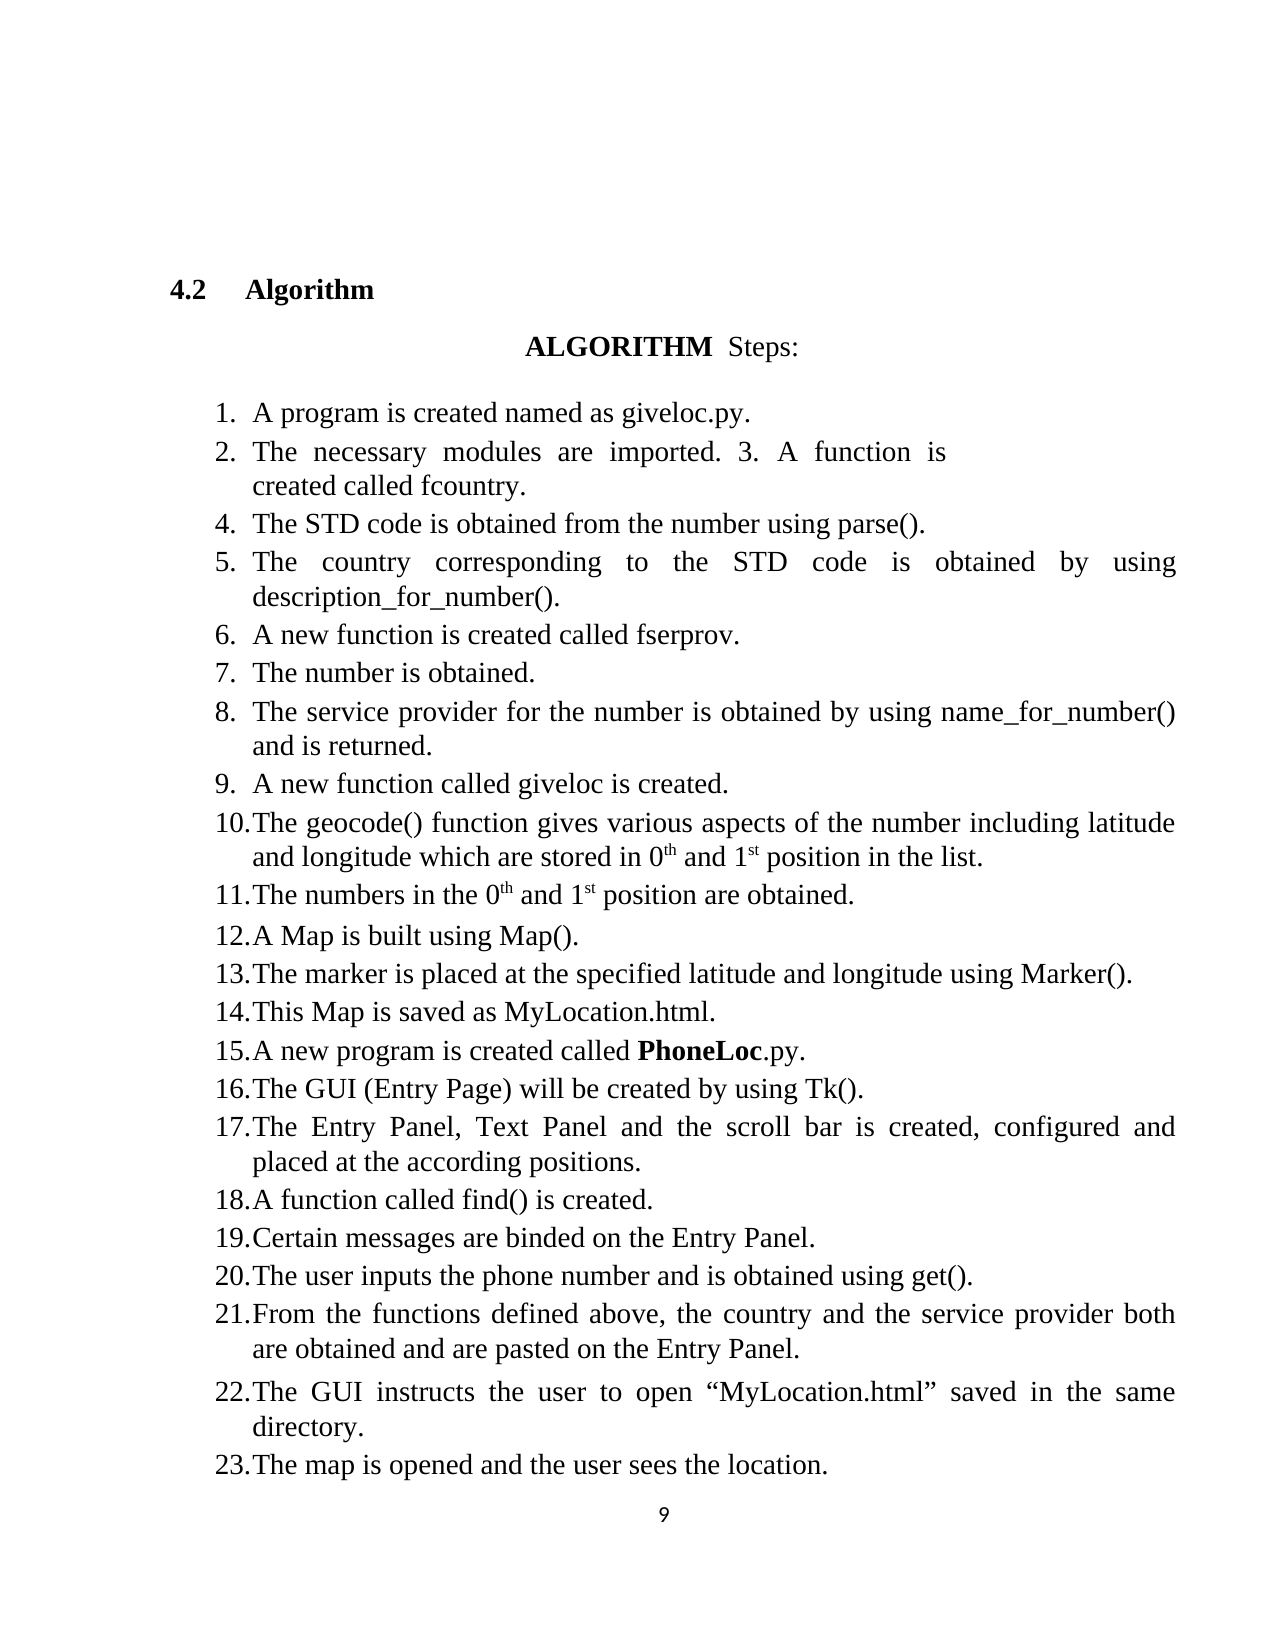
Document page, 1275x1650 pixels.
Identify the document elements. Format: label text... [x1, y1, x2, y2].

list A Map is built using Map(). [214, 918, 1177, 952]
list A new function is created called fserprov. [214, 617, 1177, 651]
list The number is obtained. [214, 656, 1177, 689]
list The STD code is obtained from the number using parse(). [214, 506, 1177, 540]
list The Entry Panel, Text Panel and the scroll bar is created, configured and placed at the according positions. [214, 1109, 1177, 1177]
list From the functions defined above, the country and the service provider both are obtained and are pasted on the Entry Panel. [214, 1297, 1177, 1364]
text ALGORITHM Steps: [177, 329, 826, 363]
list A function called find() is created. [214, 1182, 1177, 1215]
list This Map is saved as MyLocation.html. [214, 994, 1177, 1028]
list The GUI (Entry Page) will be created by using Tk(). [214, 1071, 1177, 1104]
list The marker is placed at the specified latitude and longitude using Marker(). [214, 956, 1177, 990]
list The map is opened and the user sees the location. [214, 1447, 1177, 1481]
list A program is created named as giveloc.py. [214, 395, 947, 429]
list The GUI instructs the user to open “MyLocation.html” saved in the same directory. [214, 1374, 1177, 1442]
list A new function called giveloc is created. [214, 766, 1177, 800]
subtitle 4.2 Algorithm [150, 272, 1177, 306]
list The geocode() function gives various aspects of the number including latitude and longitude which are stored in 0th and 1st position in the list. [214, 805, 1177, 873]
list The numbers in the 0th and 1st position are obtained. [214, 877, 1177, 911]
list The user inputs the phone number and is obtained using get(). [214, 1258, 1177, 1292]
list The service provider for the number is obtained by using name_for_number() and is returned. [214, 694, 1177, 762]
list The country corresponding to the STD code is obtained by using description_for_number(). [214, 544, 1177, 613]
list A new program is created called PhoneLoc.py. [214, 1033, 1177, 1066]
list The necessary modules are imported. 3. A function is created called fcountry. [214, 434, 947, 502]
list Certain messages are binded on the Entry Panel. [214, 1220, 1177, 1254]
